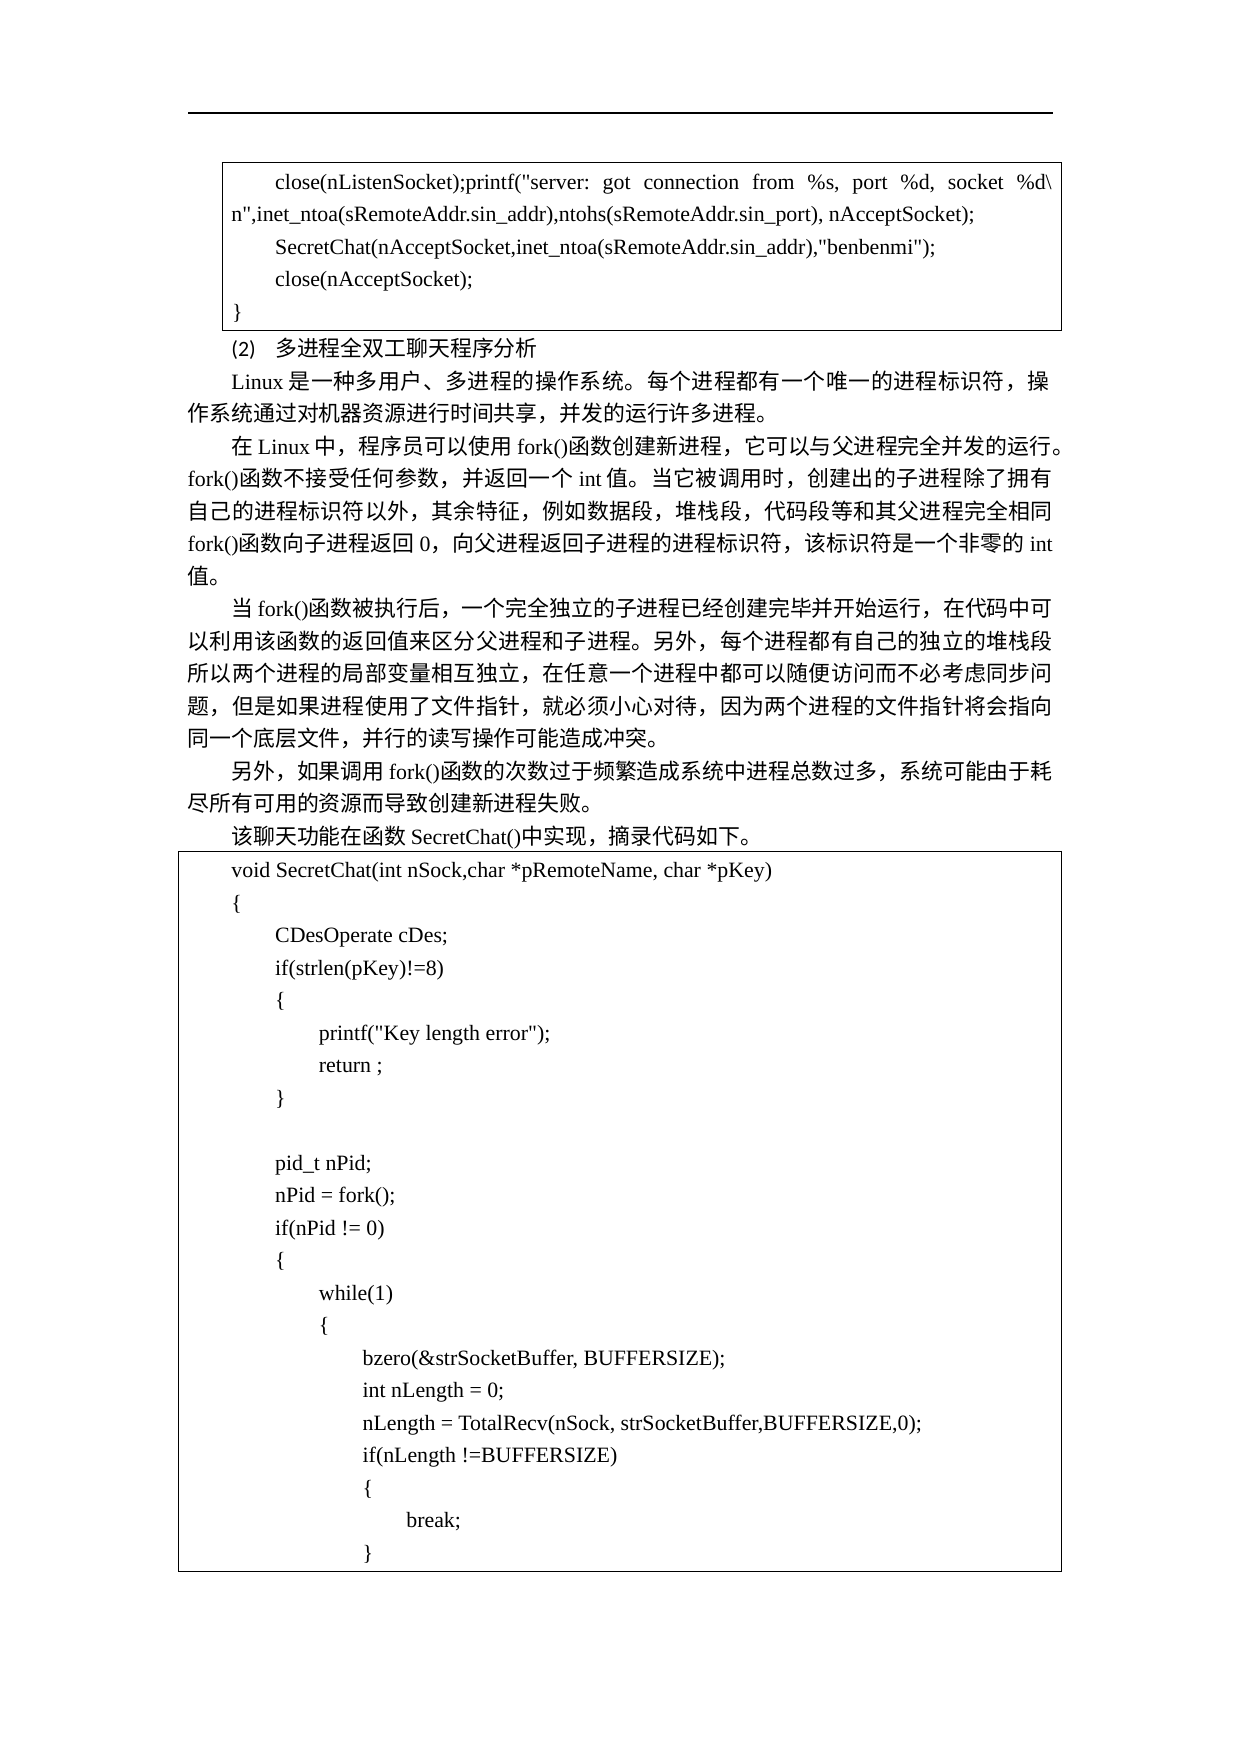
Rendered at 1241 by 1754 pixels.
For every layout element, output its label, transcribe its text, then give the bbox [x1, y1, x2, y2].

text 当fork()函数被执行后，一个完全独立的子进程已经创建完毕并开始运行，在代码中可以利用该函数的返回值来区分父进程和子进程。另外，每个进程都有自己的独立的堆栈段，所以两个进程的局部变量相互独立，在任意一个进程中都可以随便访问而不必考虑同步问题，但是如果进程使用了文件指针，就必须小心对待，因为两个进程的文件指针将会指向同一个底层文件，并行的读写操作可能造成冲突。 [187, 591, 1053, 753]
text CDesOperate cDes; [187, 919, 1053, 951]
text break; [187, 1504, 1053, 1533]
text SecretChat(nAcceptSocket,inet_ntoa(sRemoteAddr.sin_addr),"benbenmi"); [223, 227, 1061, 259]
text 在Linux中，程序员可以使用fork()函数创建新进程，它可以与父进程完全并发的运行。fork()函数不接受任何参数，并返回一个int值。当它被调用时，创建出的子进程除了拥有自己的进程标识符以外，其余特征，例如数据段，堆栈段，代码段等和其父进程完全相同。fork()函数向子进程返回0，向父进程返回子进程的进程标识符，该标识符是一个非零的int值。 [187, 428, 1053, 591]
text nPid = fork(); [187, 1179, 1053, 1211]
text if(strlen(pKey)!=8) [187, 951, 1053, 984]
text } [223, 292, 1061, 330]
text return ; [187, 1049, 1053, 1081]
text if(nLength !=BUFFERSIZE) [187, 1439, 1053, 1471]
text nLength = TotalRecv(nSock, strSocketBuffer,BUFFERSIZE,0); [187, 1406, 1053, 1439]
text { [187, 1244, 1053, 1276]
text { [187, 1471, 1053, 1504]
text Linux是一种多用户、多进程的操作系统。每个进程都有一个唯一的进程标识符，操作系统通过对机器资源进行时间共享，并发的运行许多进程。 [187, 363, 1053, 428]
text } [187, 1081, 1053, 1114]
text 该聊天功能在函数SecretChat()中实现，摘录代码如下。 [198, 818, 1053, 851]
text printf("Key length error"); [187, 1016, 1053, 1049]
text 另外，如果调用fork()函数的次数过于频繁造成系统中进程总数过多，系统可能由于耗尽所有可用的资源而导致创建新进程失败。 [187, 753, 1053, 818]
text } [179, 1533, 1061, 1571]
text void SecretChat(int nSock,char *pRemoteName, char *pKey) [179, 852, 1061, 886]
text pid_t nPid; [187, 1146, 1053, 1179]
text close(nAcceptSocket); [223, 259, 1061, 292]
text { [187, 1309, 1053, 1341]
text close(nListenSocket);printf("server: got connection from %s, port %d, socket %d\n",inet_ntoa(sRemoteAddr.sin_addr),ntohs(sRemoteAddr.sin_port), nAcceptSocket); [223, 163, 1061, 227]
text 多进程全双工聊天程序分析 [231, 331, 1053, 363]
text while(1) [187, 1276, 1053, 1309]
text if(nPid != 0) [187, 1211, 1053, 1244]
text { [187, 984, 1053, 1016]
text bzero(&strSocketBuffer, BUFFERSIZE); [187, 1341, 1053, 1374]
text int nLength = 0; [187, 1374, 1053, 1406]
text { [187, 886, 1053, 919]
